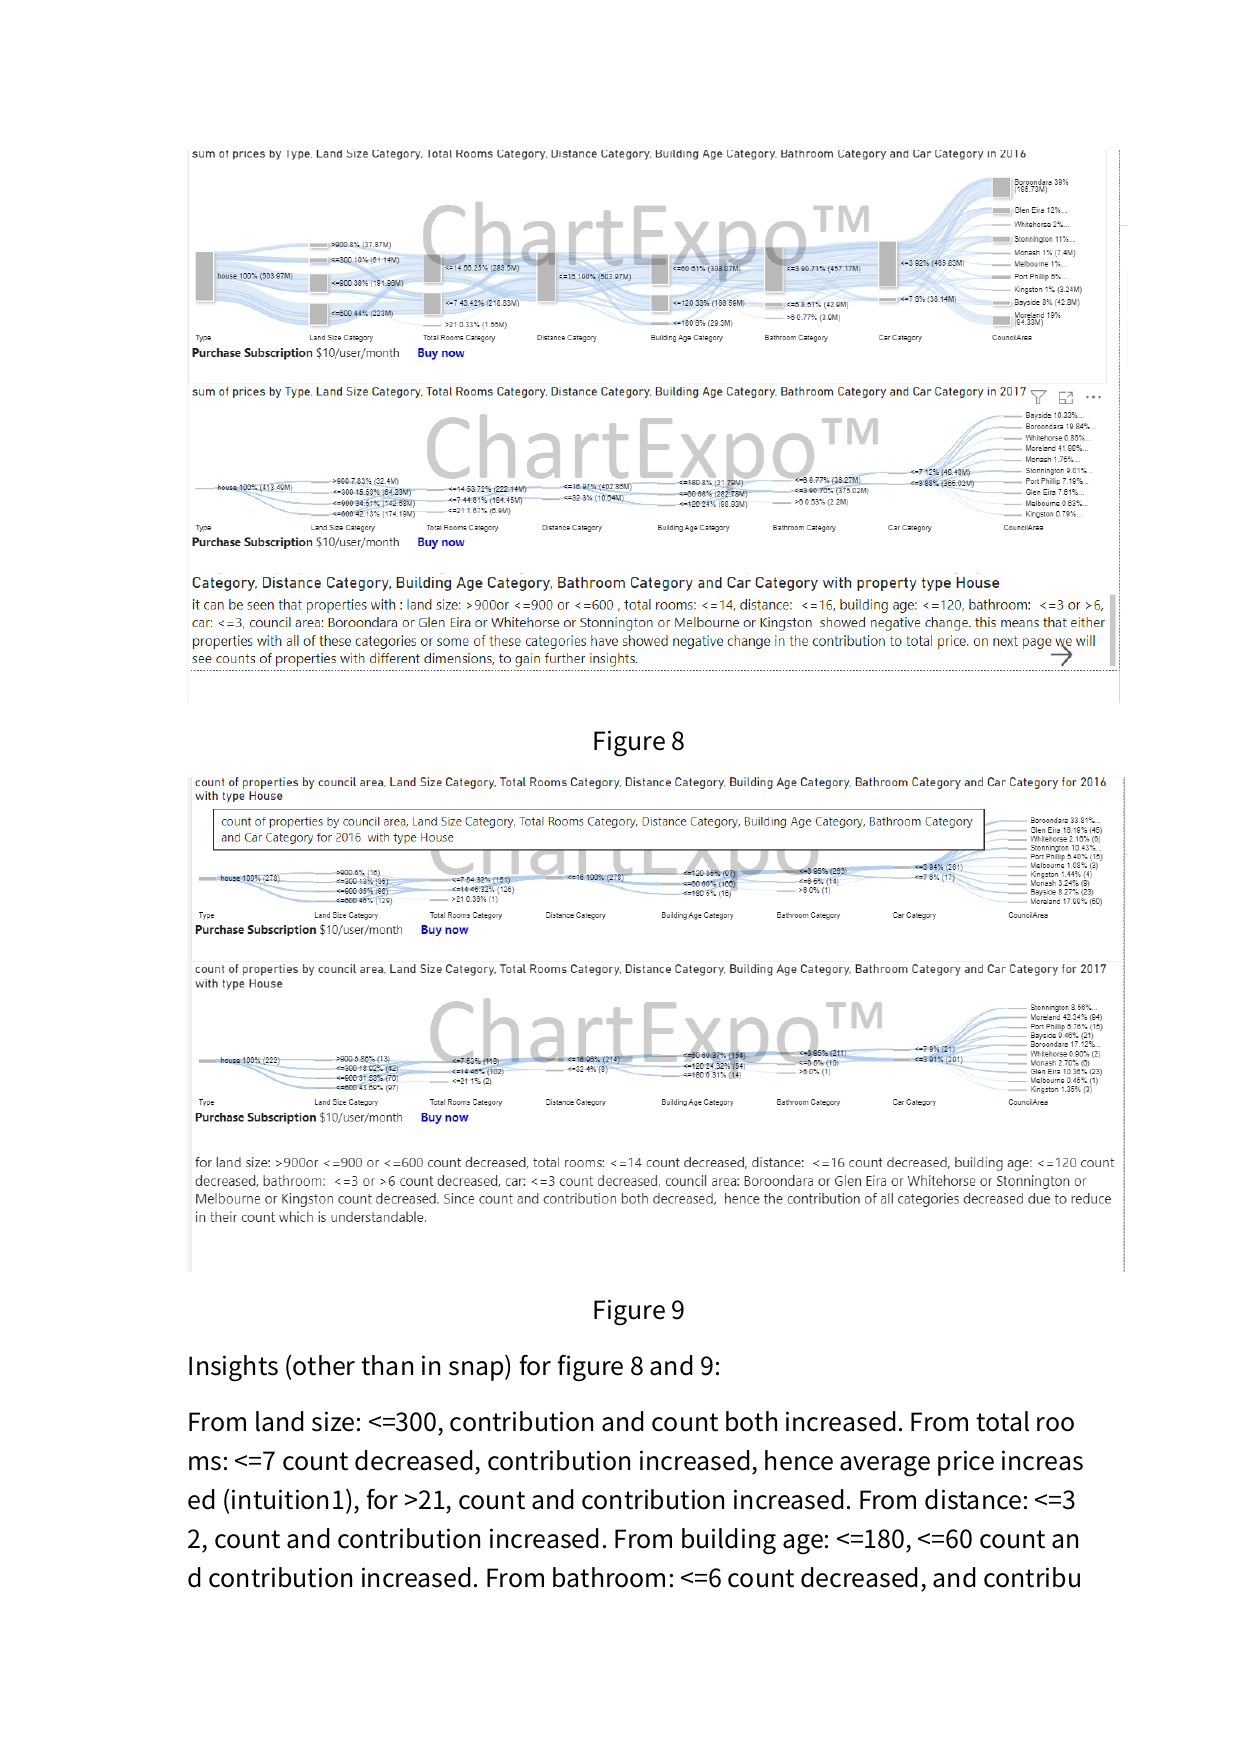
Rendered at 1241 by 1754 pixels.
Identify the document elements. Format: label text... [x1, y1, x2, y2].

text Insights (other than in snap) for figure 8 and 9: [187, 1347, 1090, 1383]
text Figure 8 [187, 722, 1090, 758]
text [187, 1402, 1090, 1595]
text Figure 9 [187, 1291, 1090, 1327]
picture [187, 150, 1128, 703]
picture [187, 777, 1128, 1272]
